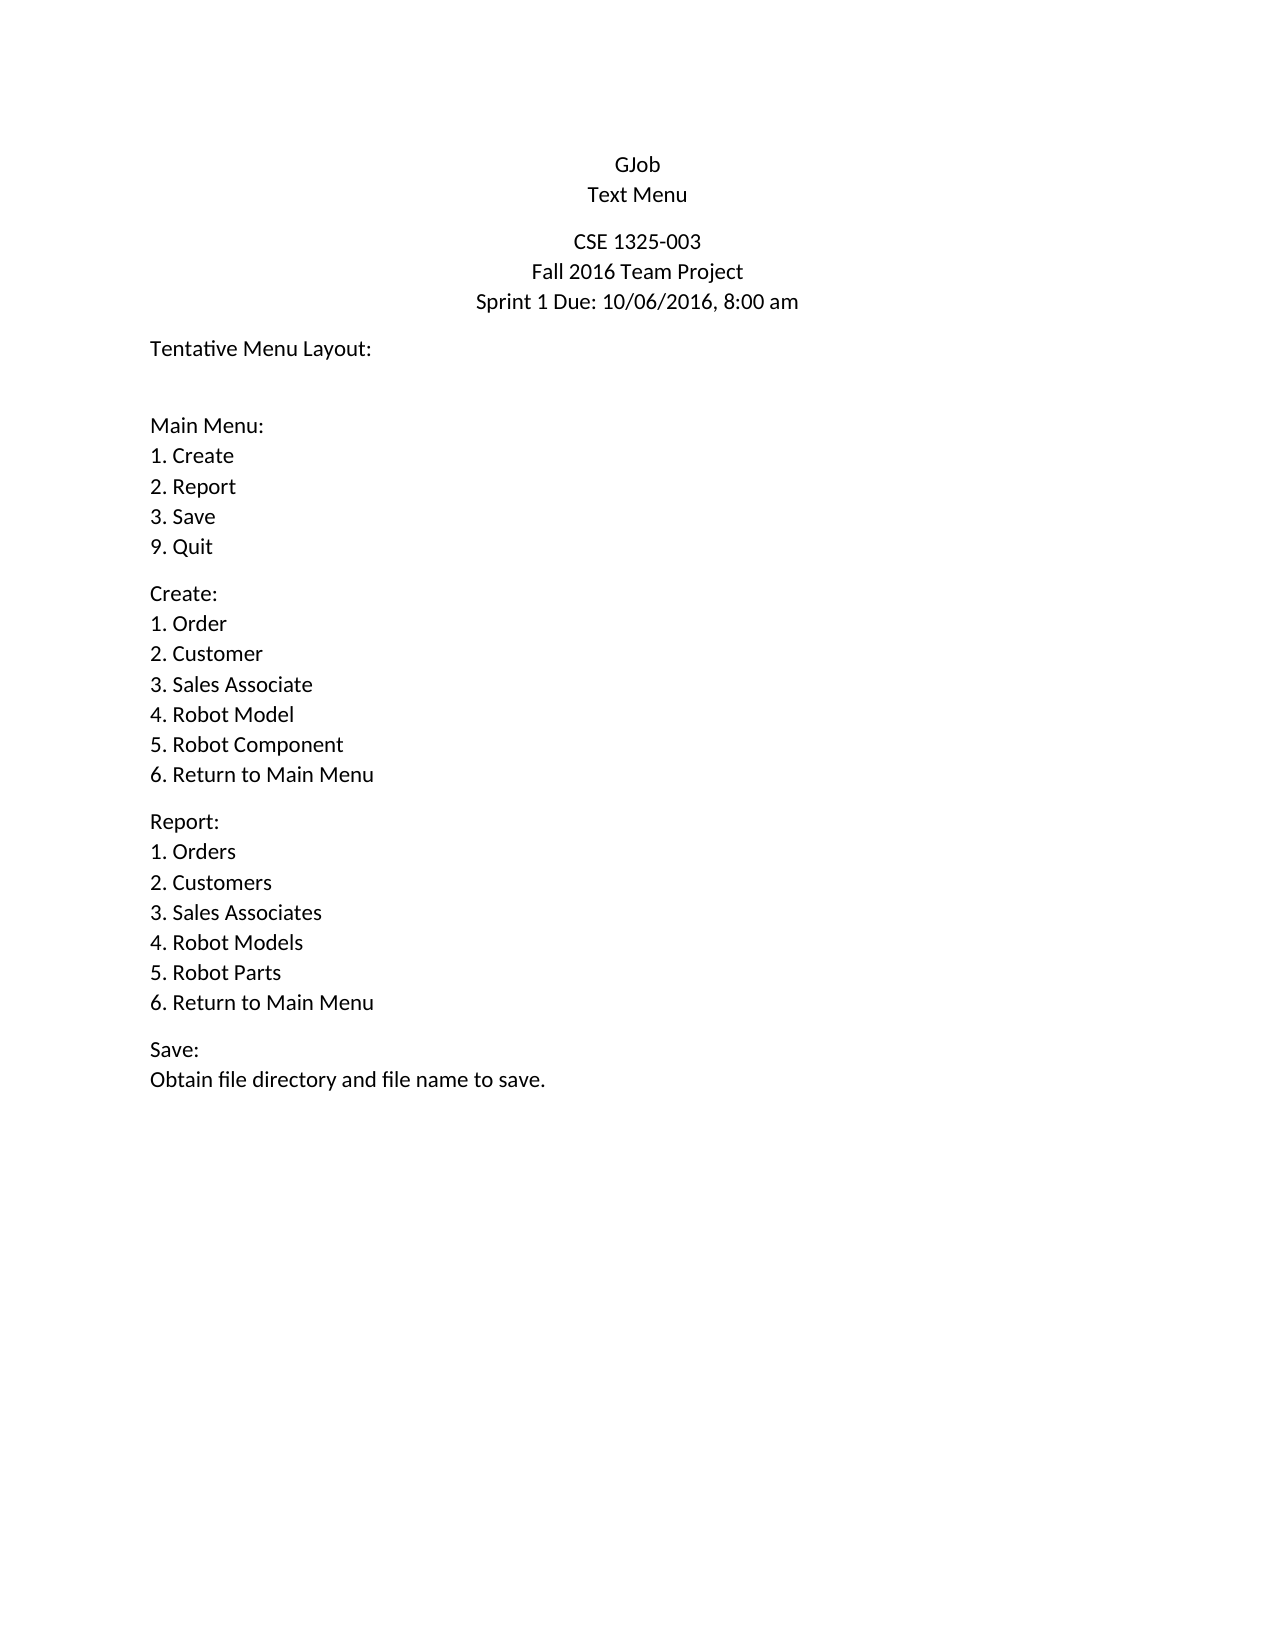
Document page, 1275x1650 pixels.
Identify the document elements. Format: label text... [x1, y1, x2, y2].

text Main Menu: 1. Create 2. Report 3. Save 9. Quit [150, 381, 1125, 560]
text CSE 1325-003 Fall 2016 Team Project Sprint 1 Due: 10/06/2016, 8:00 am [150, 227, 1125, 316]
text Tentative Menu Layout: [150, 334, 1125, 362]
text Save: Obtain file directory and file name to save. [150, 1035, 1125, 1094]
text GJob Text Menu [150, 150, 1125, 208]
text Create: 1. Order 2. Customer 3. Sales Associate 4. Robot Model 5. Robot Component 6. Return to Main Menu [150, 579, 1125, 788]
text Report: 1. Orders 2. Customers 3. Sales Associates 4. Robot Models 5. Robot Parts 6. Return to Main Menu [150, 807, 1125, 1017]
